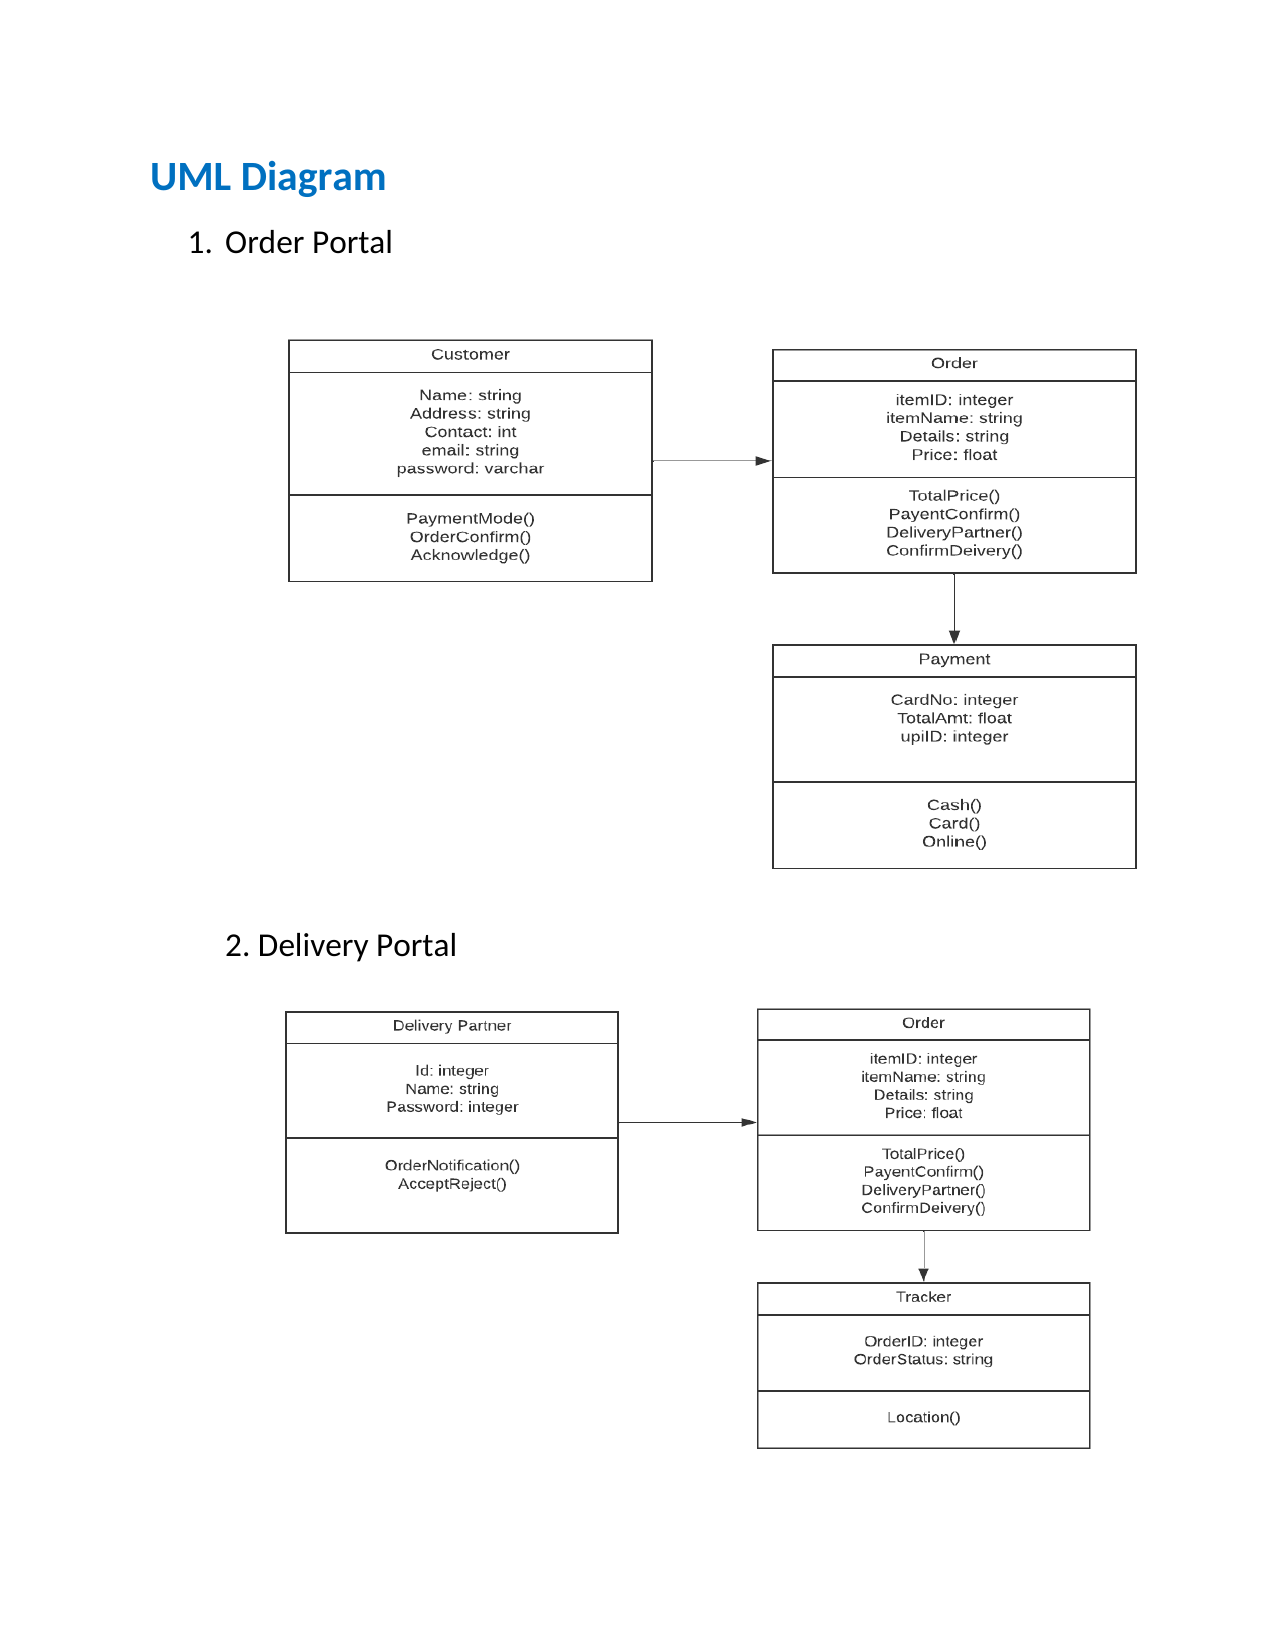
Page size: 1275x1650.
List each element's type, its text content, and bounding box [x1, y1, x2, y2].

text UML Diagram [150, 150, 1125, 201]
list 2. Delivery Portal [225, 924, 1125, 965]
list Order Portal [187, 222, 1125, 262]
picture [225, 968, 1150, 1488]
picture [225, 295, 1200, 913]
